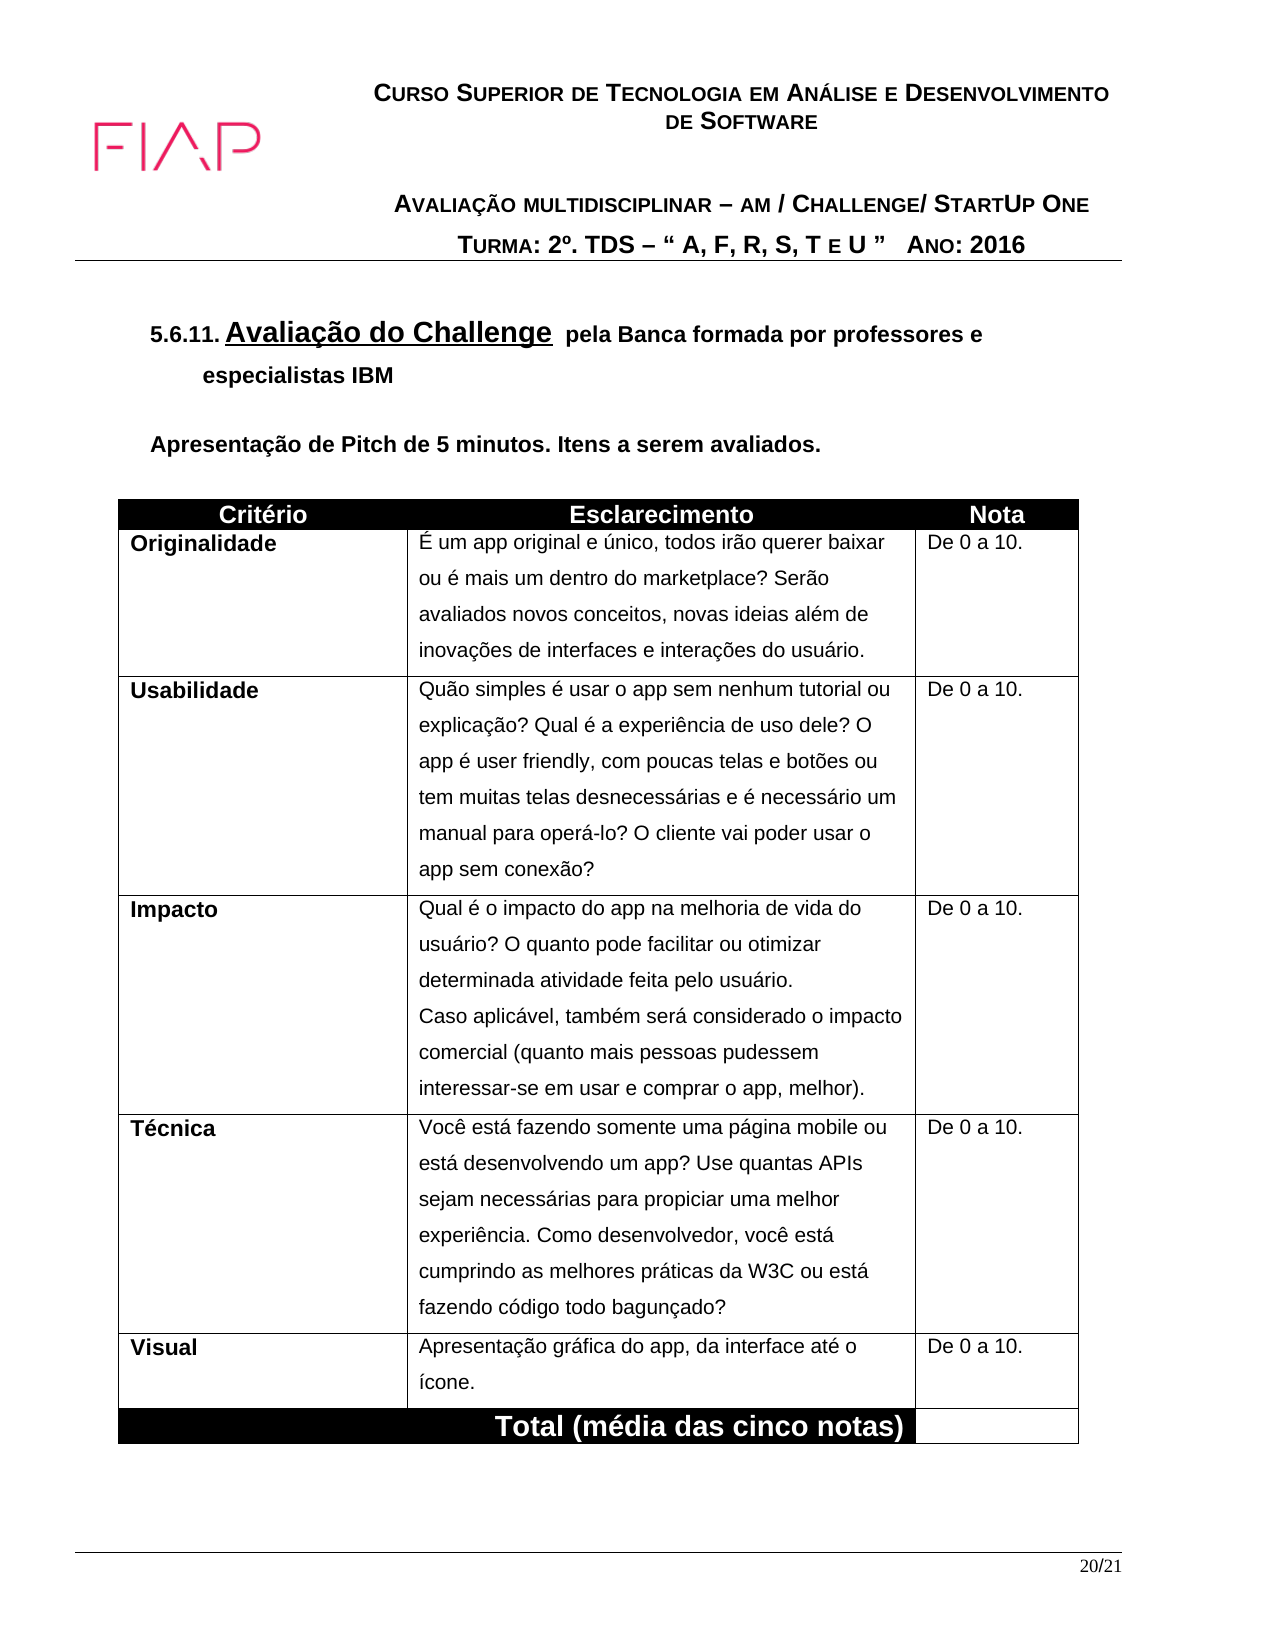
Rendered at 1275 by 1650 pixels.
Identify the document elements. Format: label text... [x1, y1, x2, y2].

table_cell Originalidade [119, 530, 407, 676]
table_cell Técnica [119, 1115, 407, 1333]
table_cell Visual [119, 1334, 407, 1408]
table_cell Impacto [119, 896, 407, 1114]
table_cell Apresentação gráfica do app, da interface até o ícone. [408, 1334, 915, 1408]
table_cell Qual é o impacto do app na melhoria de vida do usuário? O quanto pode facilitar ou otimizar determinada atividade feita pelo usuário. Caso aplicável, também será considerado o impacto comercial (quanto mais pessoas pudessem interessar-se em usar e comprar o app, melhor). [408, 896, 915, 1114]
table_cell De 0 a 10. [916, 530, 1078, 676]
table_header Critério [119, 500, 407, 529]
table_cell De 0 a 10. [916, 1115, 1078, 1333]
table_cell É um app original e único, todos irão querer baixar ou é mais um dentro do marketplace? Serão avaliados novos conceitos, novas ideias além de inovações de interfaces e interações do usuário. [408, 530, 915, 676]
table_header Esclarecimento [408, 500, 915, 529]
text Apresentação de Pitch de 5 minutos. Itens a serem avaliados. [75, 431, 1122, 457]
table_cell Você está fazendo somente uma página mobile ou está desenvolvendo um app? Use quantas APIs sejam necessárias para propiciar uma melhor experiência. Como desenvolvedor, você está cumprindo as melhores práticas da W3C ou está fazendo código todo bagunçado? [408, 1115, 915, 1333]
table_cell De 0 a 10. [916, 677, 1078, 895]
table_cell [916, 1409, 1078, 1443]
table_cell Usabilidade [119, 677, 407, 895]
table_cell Total (média das cinco notas) [119, 1409, 915, 1443]
picture [75, 73, 280, 222]
table_cell De 0 a 10. [916, 1334, 1078, 1408]
table_cell Quão simples é usar o app sem nenhum tutorial ou explicação? Qual é a experiência de uso dele? O app é user friendly, com poucas telas e botões ou tem muitas telas desnecessárias e é necessário um manual para operá-lo? O cliente vai poder usar o app sem conexão? [408, 677, 915, 895]
table_header Nota [916, 500, 1078, 529]
list Avaliação do Challenge pela Banca formada por professores e especialistas IBM [150, 315, 1122, 388]
table_cell De 0 a 10. [916, 896, 1078, 1114]
